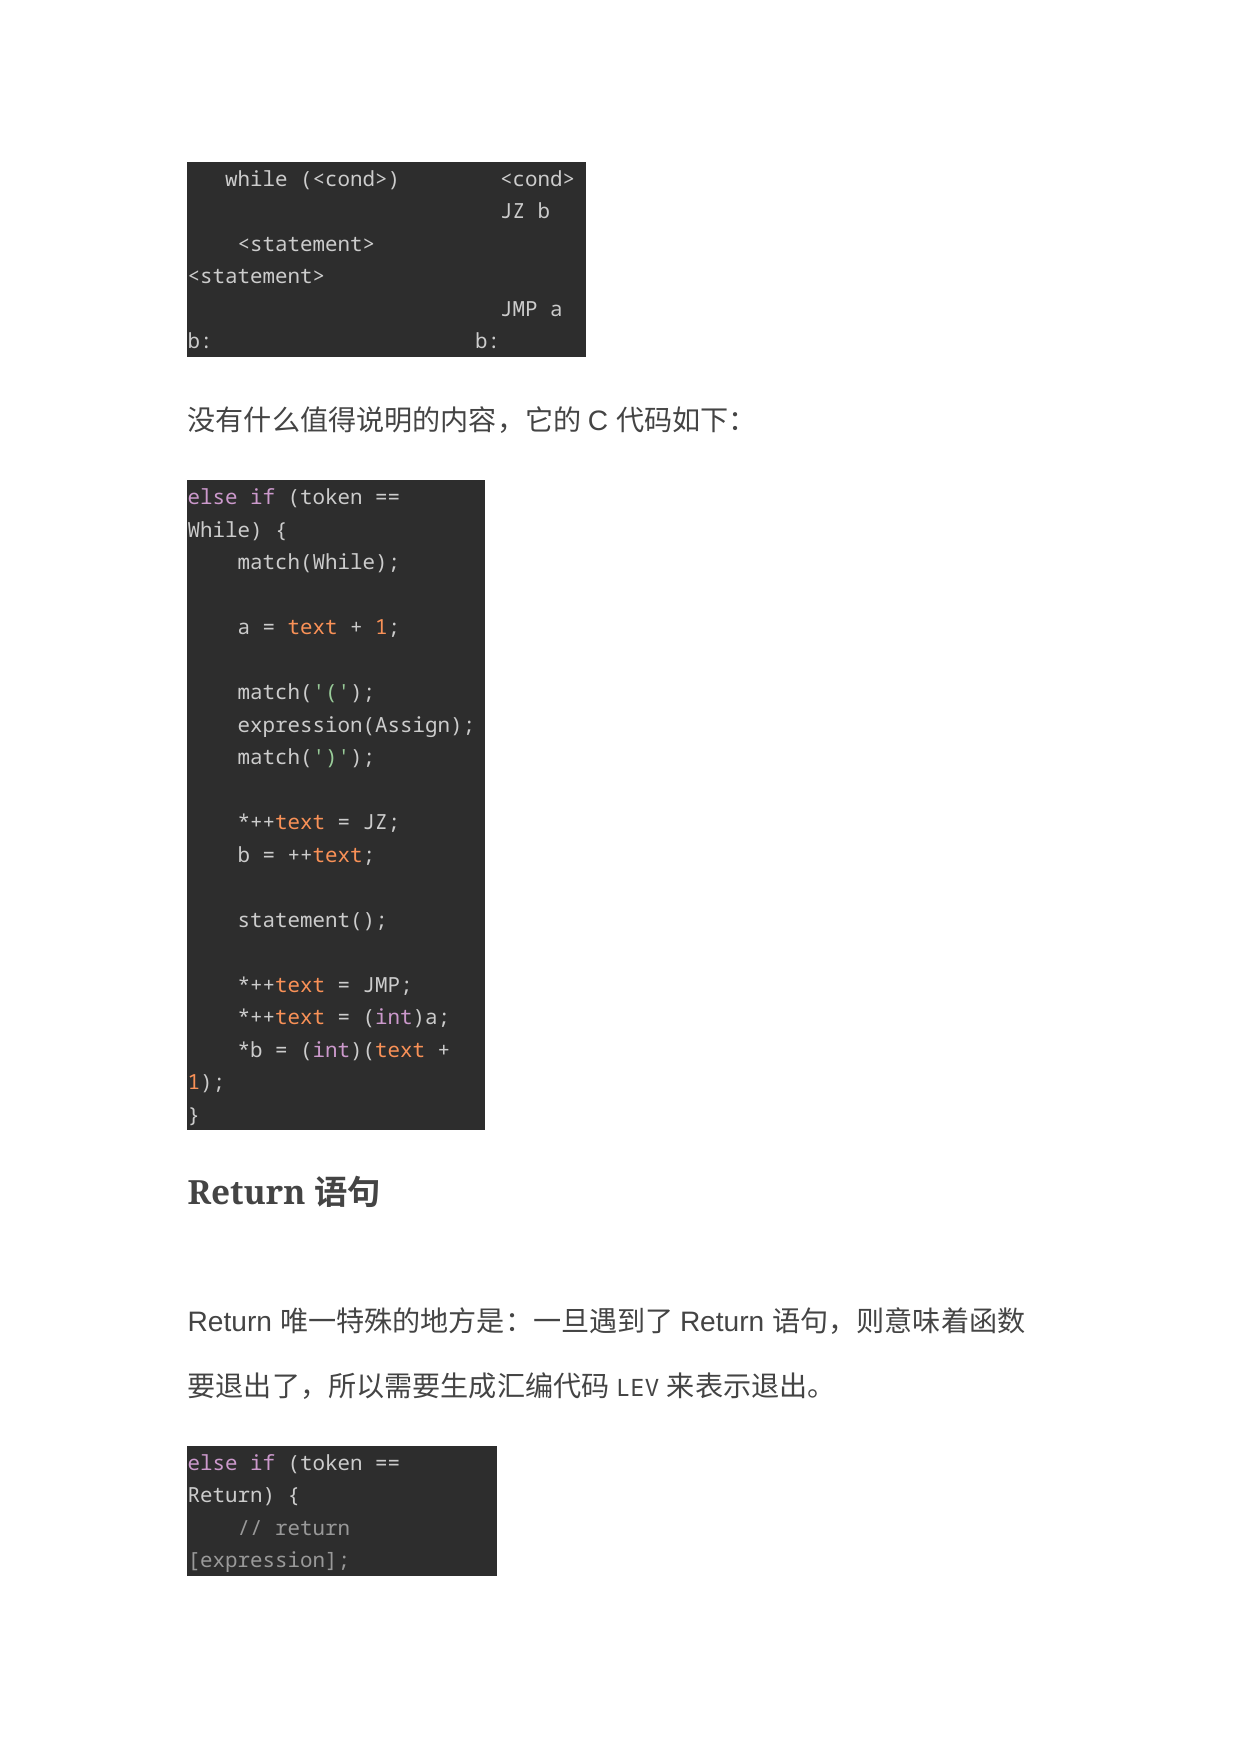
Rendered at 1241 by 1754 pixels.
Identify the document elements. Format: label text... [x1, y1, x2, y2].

text 没有什么值得说明的内容，它的 C 代码如下： [187, 386, 1053, 451]
text Return 唯一特殊的地方是：一旦遇到了 Return 语句，则意味着函数要退出了，所以需要生成汇编代码 LEV 来表示退出。 [187, 1287, 1053, 1417]
subtitle Return 语句 [187, 1157, 1053, 1222]
